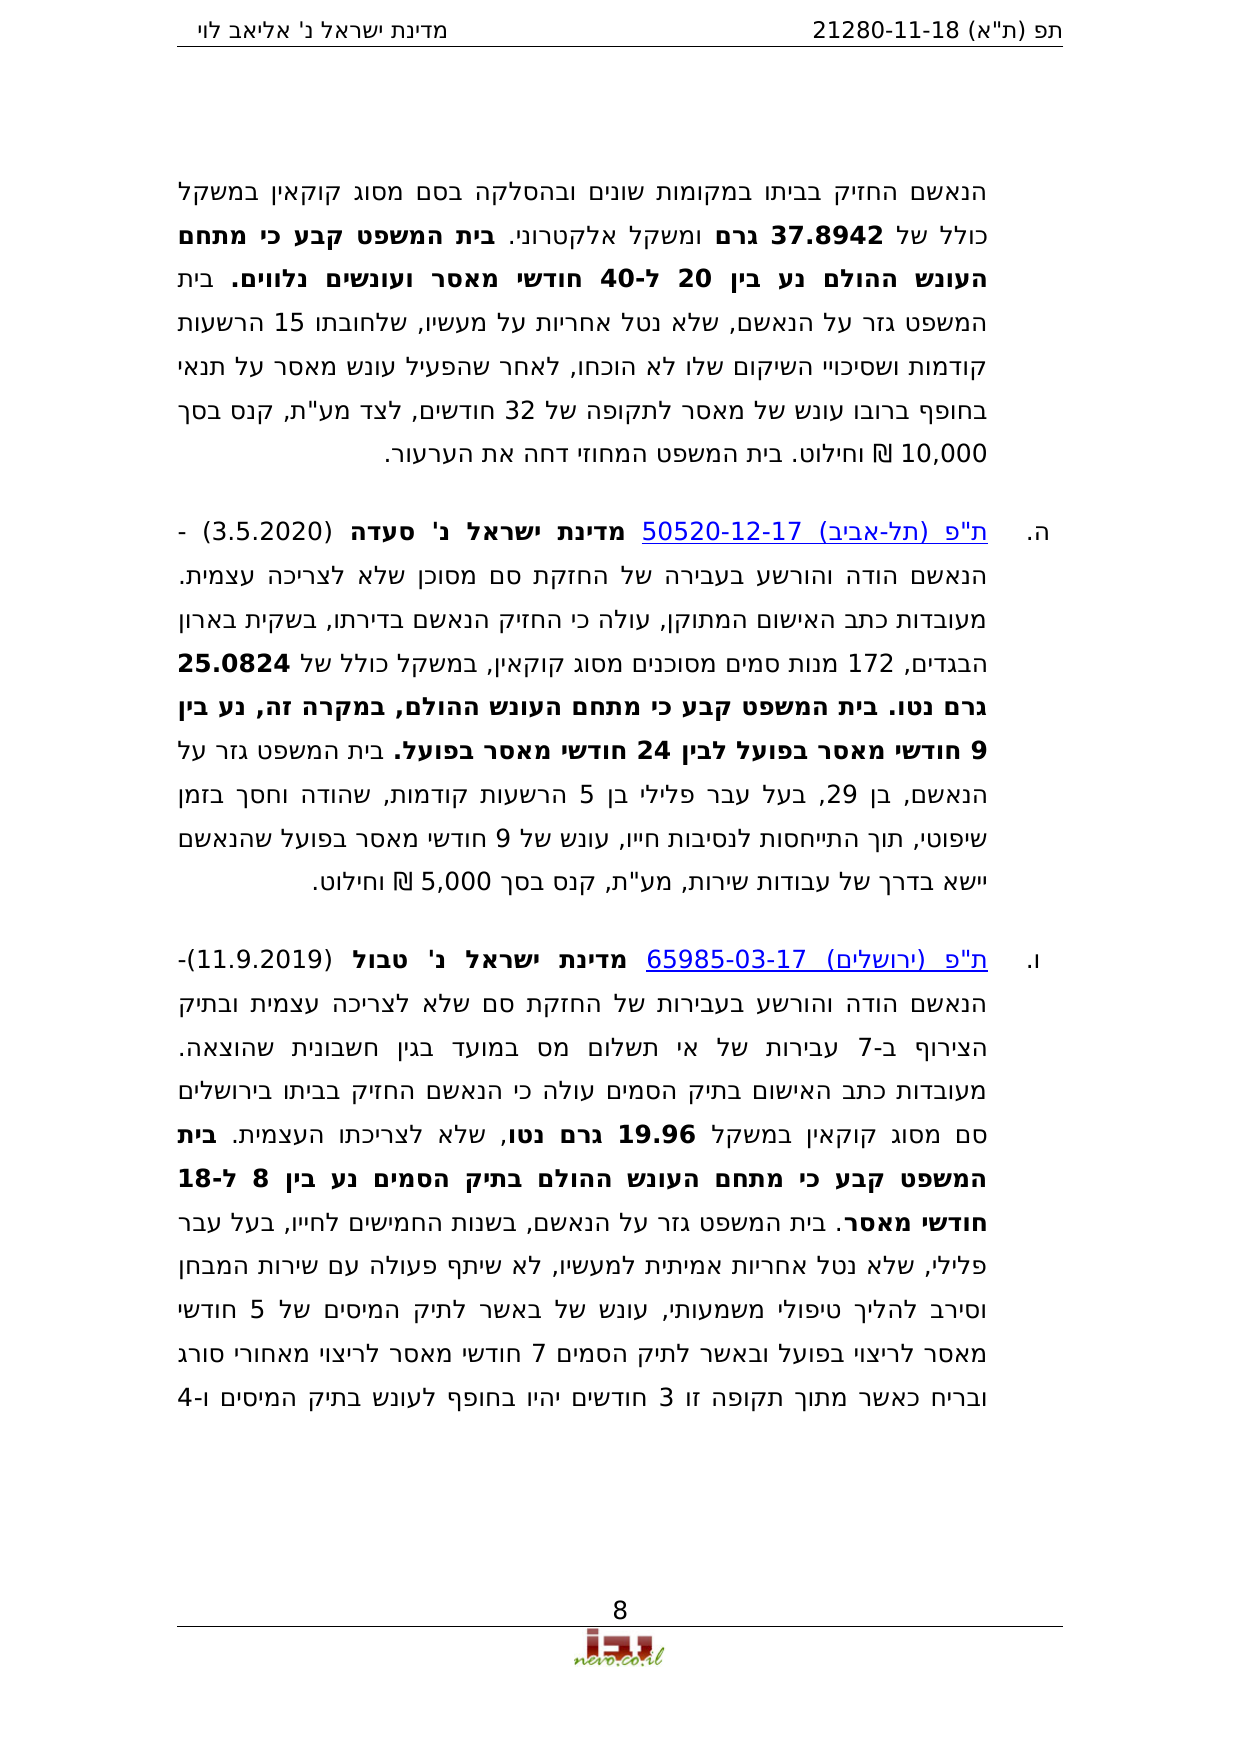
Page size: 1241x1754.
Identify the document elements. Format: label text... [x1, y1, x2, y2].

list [177, 177, 1026, 469]
picture [574, 1628, 666, 1667]
list ת"פ (תל-אביב) 50520-12-17 מדינת ישראל נ' סעדה (3.5.2020) - הנאשם הודה והורשע בעבירה של החזקת סם מסוכן שלא לצריכה עצמית. מעובדות כתב האישום המתוקן, עולה כי החזיק הנאשם בדירתו, בשקית בארון הבגדים, 172 מנות סמים מסוכנים מסוג קוקאין, במשקל כולל של 25.0824 גרם נטו. בית המשפט קבע כי מתחם העונש ההולם, במקרה זה, נע בין 9 חודשי מאסר בפועל לבין 24 חודשי מאסר בפועל. בית המשפט גזר על הנאשם, בן 29, בעל עבר פלילי בן 5 הרשעות קודמות, שהודה וחסך בזמן שיפוטי, תוך התייחסות לנסיבות חייו, עונש של 9 חודשי מאסר בפועל שהנאשם יישא בדרך של עבודות שירות, מע"ת, קנס בסך 5,000 ₪ וחילוט. [177, 517, 1026, 897]
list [177, 945, 1026, 1412]
